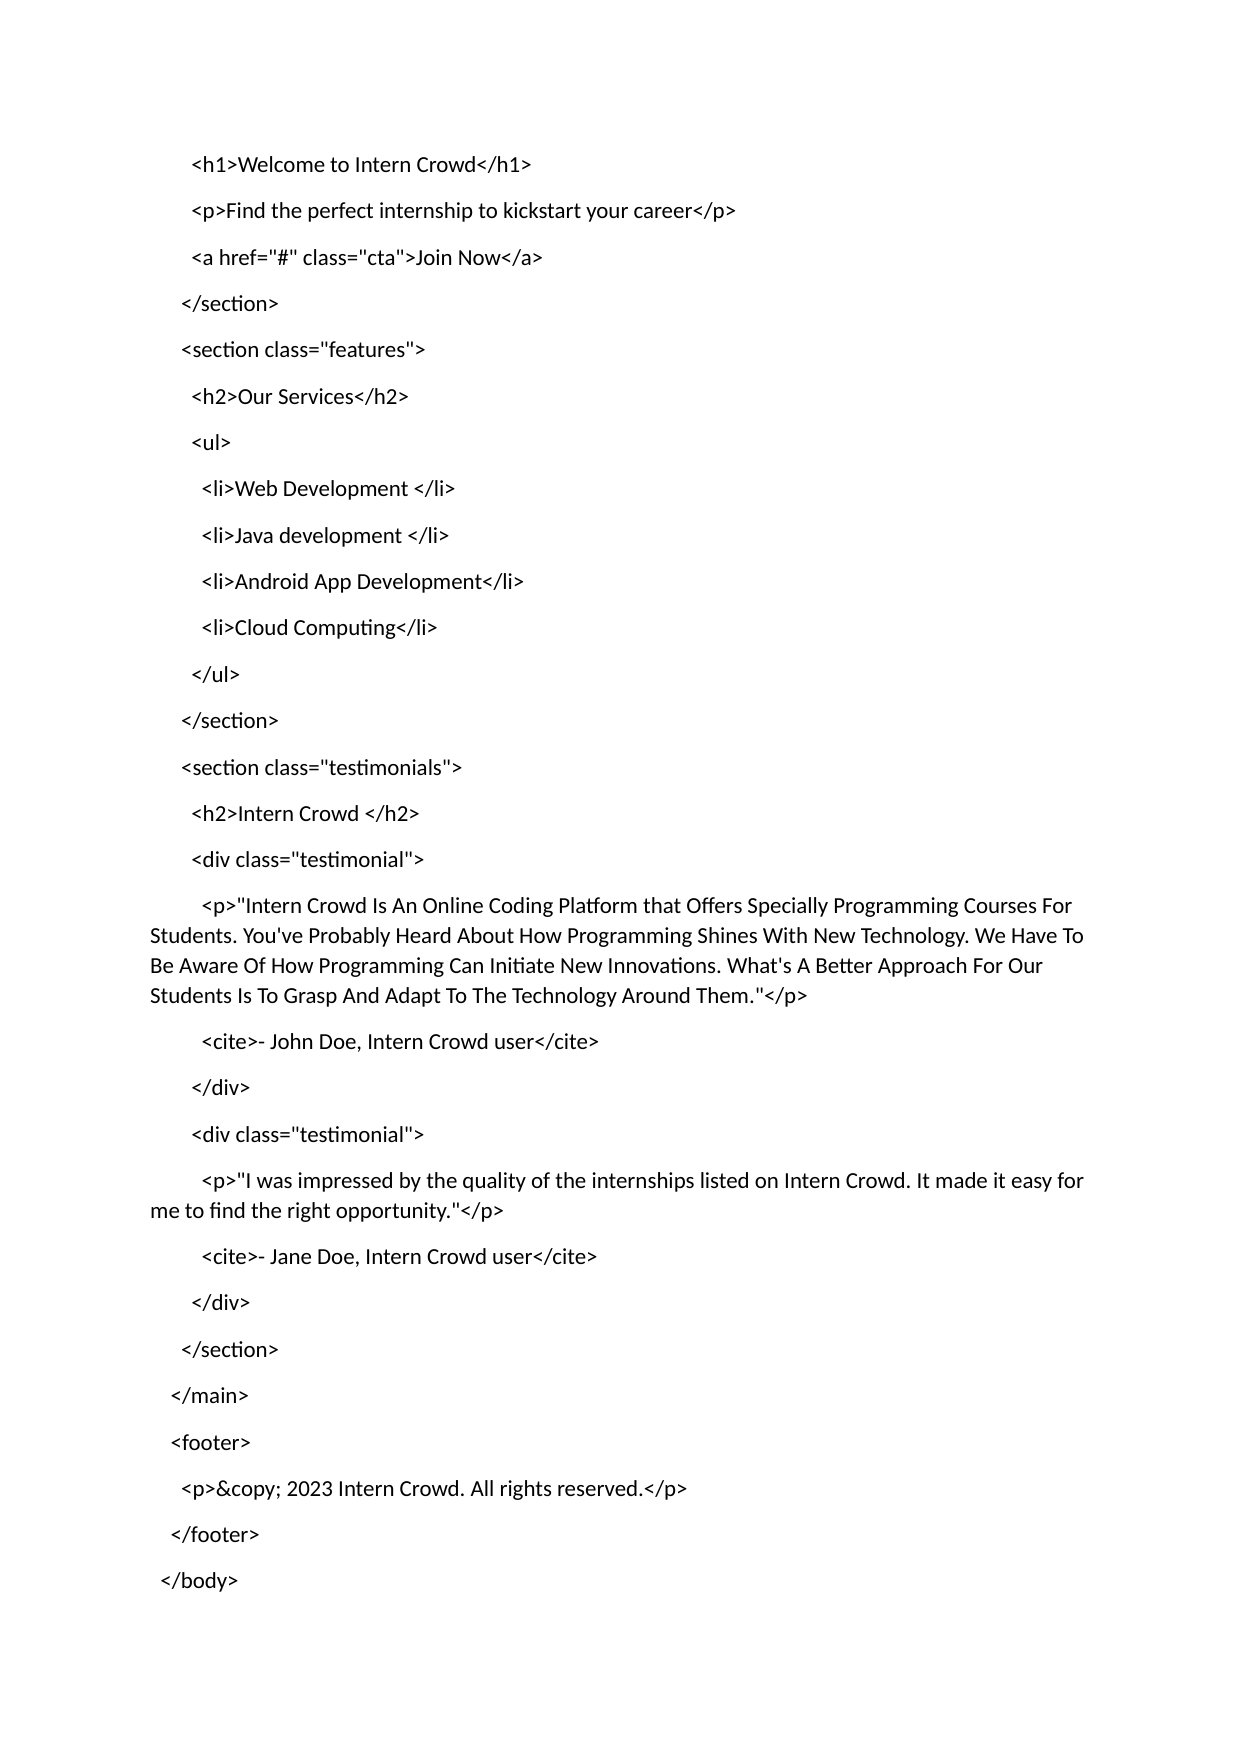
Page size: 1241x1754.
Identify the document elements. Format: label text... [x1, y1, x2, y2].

text <p>"Intern Crowd Is An Online Coding Platform that Offers Specially Programming Courses For Students. You've Probably Heard About How Programming Shines With New Technology. We Have To Be Aware Of How Programming Can Initiate New Innovations. What's A Better Approach For Our Students Is To Grasp And Adapt To The Technology Around Them."</p> [150, 892, 1090, 1009]
text <div class="testimonial"> [150, 1120, 1090, 1148]
text <li>Java development </li> [150, 521, 1090, 549]
text <h1>Welcome to Intern Crowd</h1> [150, 150, 1090, 178]
text <h2>Our Services</h2> [150, 382, 1090, 410]
text <p>&copy; 2023 Intern Crowd. All rights reserved.</p> [150, 1474, 1090, 1502]
text <a href="#" class="cta">Join Now</a> [150, 243, 1090, 271]
text <div class="testimonial"> [150, 845, 1090, 873]
text </footer> [150, 1520, 1090, 1548]
text <li>Cloud Computing</li> [150, 613, 1090, 642]
text </section> [150, 1335, 1090, 1363]
text <h2>Intern Crowd </h2> [150, 799, 1090, 827]
text <p>Find the perfect internship to kickstart your career</p> [150, 196, 1090, 224]
text </section> [150, 289, 1090, 317]
text <section class="features"> [150, 335, 1090, 363]
text <li>Android App Development</li> [150, 567, 1090, 595]
text </main> [150, 1381, 1090, 1409]
text <section class="testimonials"> [150, 753, 1090, 781]
text <ul> [150, 428, 1090, 456]
text <li>Web Development </li> [150, 474, 1090, 502]
text <cite>- Jane Doe, Intern Crowd user</cite> [150, 1242, 1090, 1270]
text </section> [150, 706, 1090, 734]
text </div> [150, 1073, 1090, 1101]
text <p>"I was impressed by the quality of the internships listed on Intern Crowd. It made it easy for me to find the right opportunity."</p> [150, 1166, 1090, 1224]
text <footer> [150, 1428, 1090, 1456]
text <cite>- John Doe, Intern Crowd user</cite> [150, 1027, 1090, 1055]
text </body> [150, 1567, 1090, 1595]
text </div> [150, 1288, 1090, 1317]
text </ul> [150, 660, 1090, 688]
